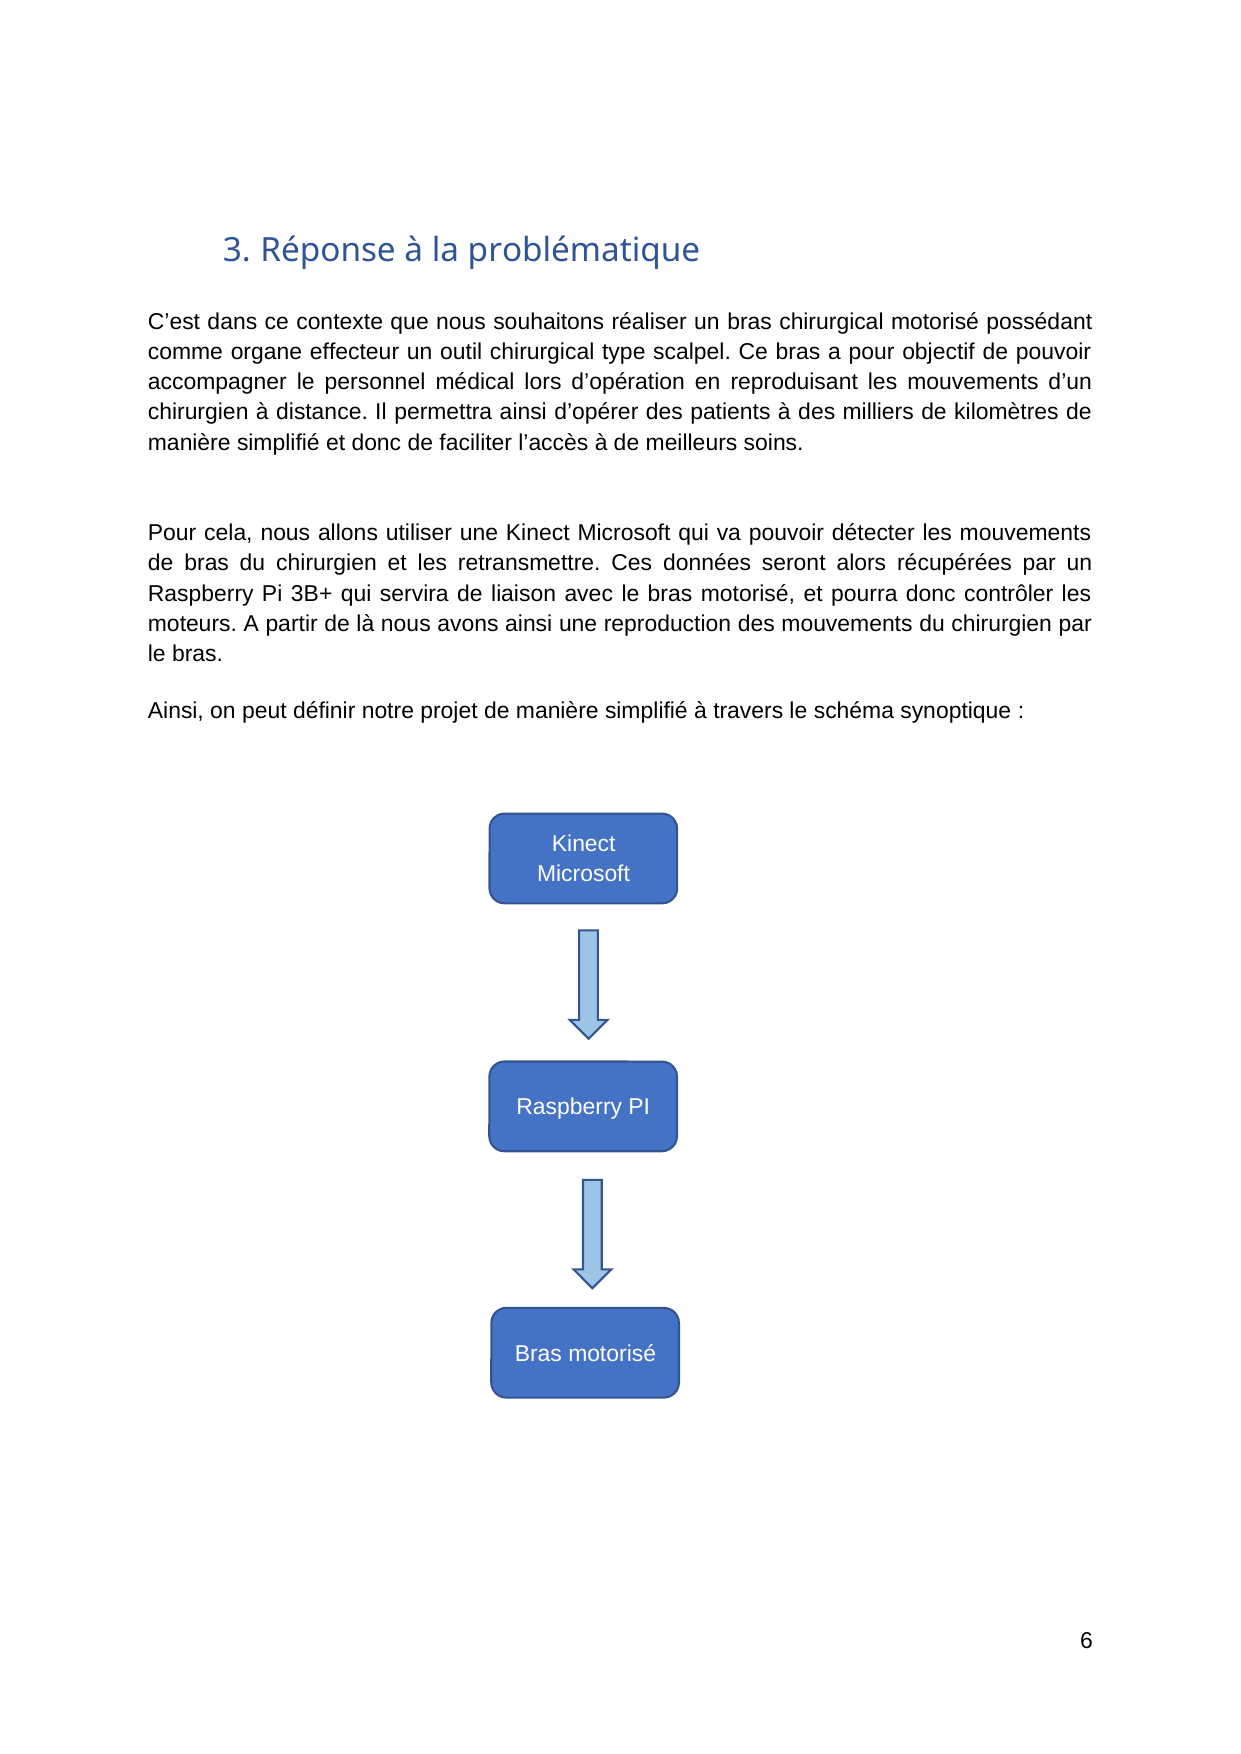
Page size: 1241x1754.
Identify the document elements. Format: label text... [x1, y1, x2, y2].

text Ainsi, on peut définir notre projet de manière simplifié à travers le schéma synoptique : [148, 697, 1093, 723]
text C’est dans ce contexte que nous souhaitons réaliser un bras chirurgical motorisé possédant comme organe effecteur un outil chirurgical type scalpel. Ce bras a pour objectif de pouvoir accompagner le personnel médical lors d’opération en reproduisant les mouvements d’un chirurgien à distance. Il permettra ainsi d’opérer des patients à des milliers de kilomètres de manière simplifié et donc de faciliter l’accès à de meilleurs soins. [148, 308, 1093, 455]
text Pour cela, nous allons utiliser une Kinect Microsoft qui va pouvoir détecter les mouvements de bras du chirurgien et les retransmettre. Ces données seront alors récupérées par un Raspberry Pi 3B+ qui servira de liaison avec le bras motorisé, et pourra donc contrôler les moteurs. A partir de là nous avons ainsi une reproduction des mouvements du chirurgien par le bras. [148, 519, 1093, 666]
subtitle Réponse à la problématique [223, 225, 1093, 271]
